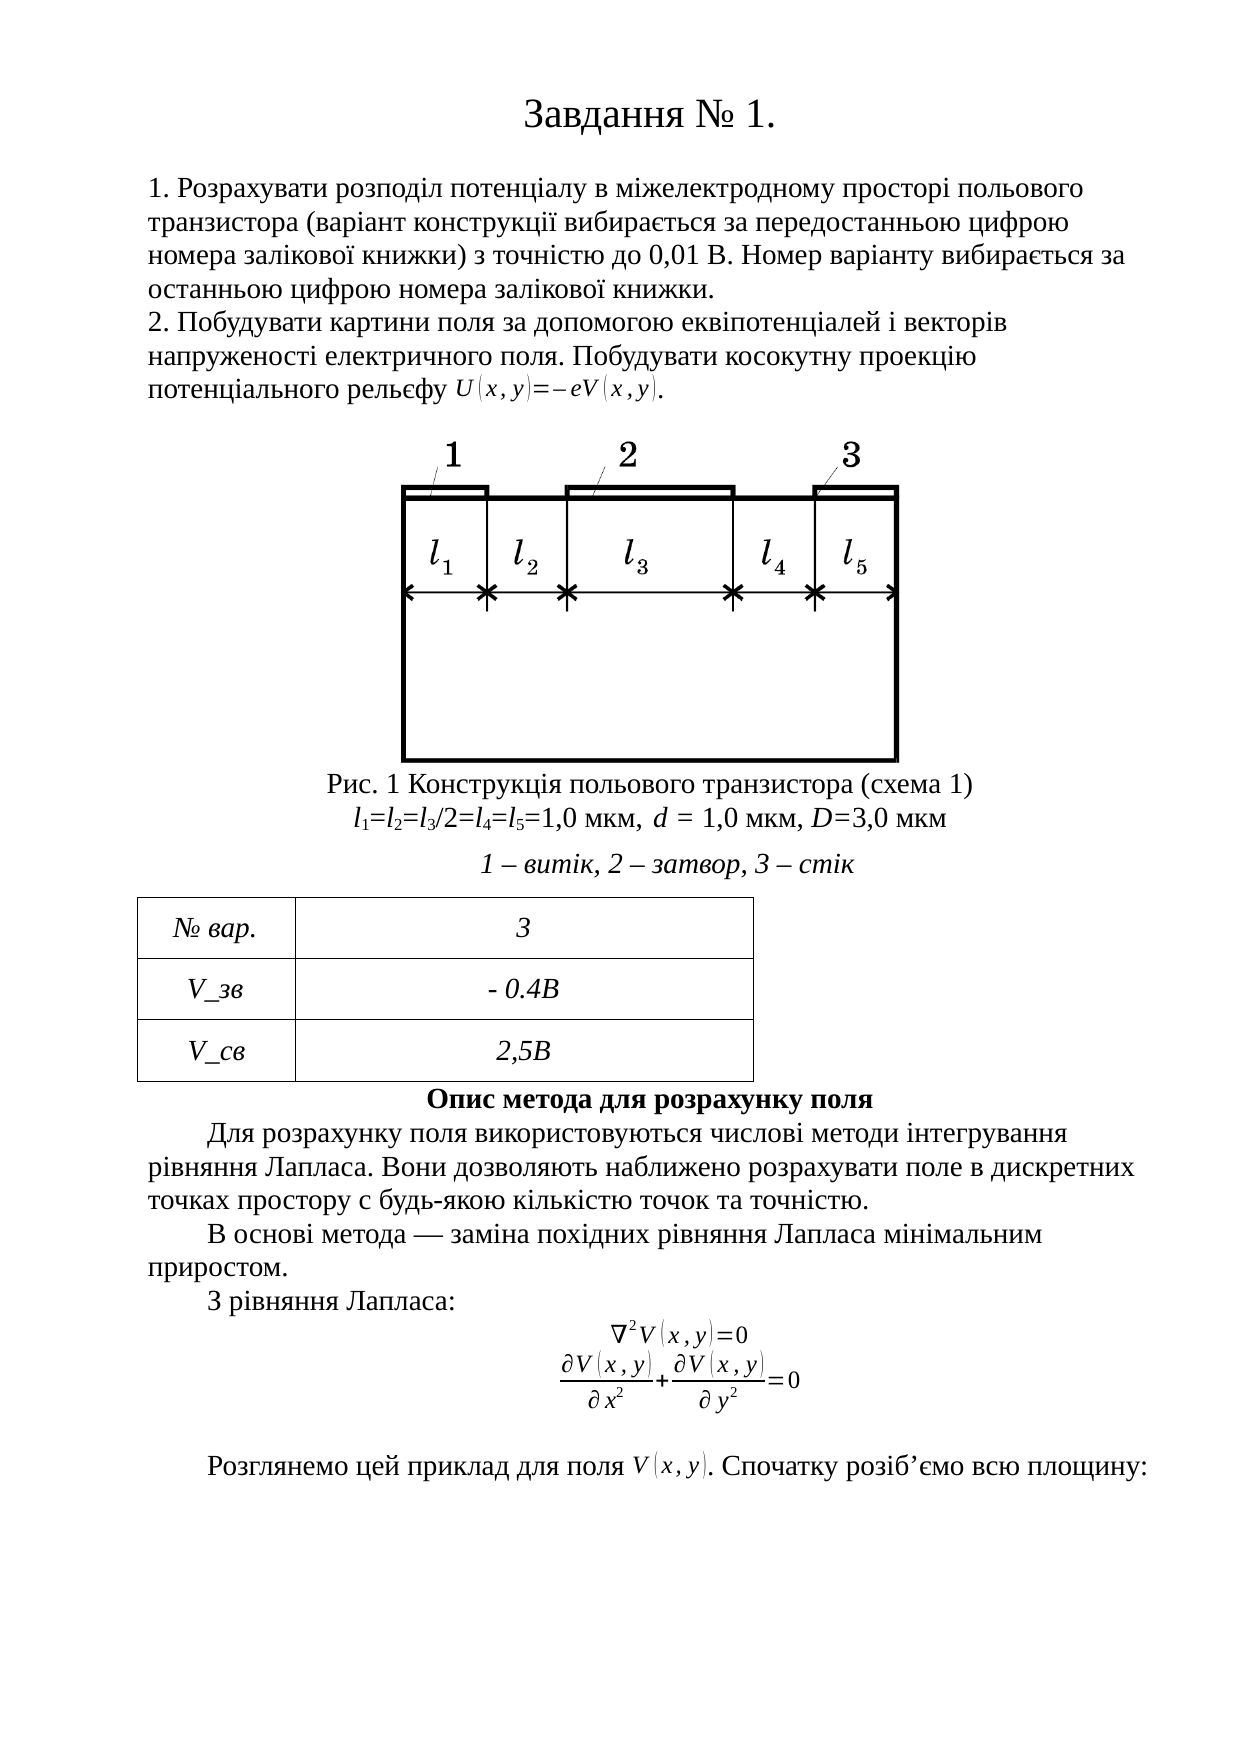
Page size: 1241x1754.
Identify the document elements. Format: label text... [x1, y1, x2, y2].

text останньою цифрою номера залікової книжки. [148, 271, 1152, 304]
text З рівняння Лапласа: [148, 1283, 1152, 1316]
text Опис метода для розрахунку поля [148, 1082, 1152, 1115]
text Розглянемо цей приклад для поля . Спочатку розіб’ємо всю площину: [148, 1448, 1152, 1482]
text В основі метода — заміна похідних рівняння Лапласа мінімальним приростом. [148, 1216, 1152, 1283]
table_cell V_зв [138, 959, 295, 1019]
text 2. Побудувати картини поля за допомогою еквіпотенціалей і векторів напруженості електричного поля. Побудувати косокутну проекцію потенціального рельєфу . [148, 304, 1152, 405]
text 1. Розрахувати розподіл потенціалу в міжелектродному просторі польового транзистора (варіант конструкції вибирається за передостанньою цифрою номера залікової книжки) з точністю до 0,01 В. Номер варіанту вибирається за [148, 170, 1152, 271]
table_cell 2,5В [296, 1020, 753, 1081]
text 1 – витік, 2 – затвор, 3 – стік [148, 846, 1152, 880]
text Для розрахунку поля використовуються числові методи інтегрування рівняння Лапласа. Вони дозволяють наближено розрахувати поле в дискретних точках простору с будь-якою кількістю точок та точністю. [148, 1115, 1152, 1216]
text Рис. 1 Конструкція польового транзистора (схема 1) [148, 767, 1152, 800]
table_cell V_св [138, 1020, 295, 1081]
table_header 3 [296, 898, 753, 958]
table_header № вар. [138, 898, 295, 958]
text Завдання № 1. [148, 89, 1152, 137]
text l1=l2=l3/2=l4=l5=1,0 мкм, d = 1,0 мкм, D=3,0 мкм [148, 800, 1152, 834]
table_cell - 0.4В [296, 959, 753, 1019]
picture [395, 433, 904, 767]
